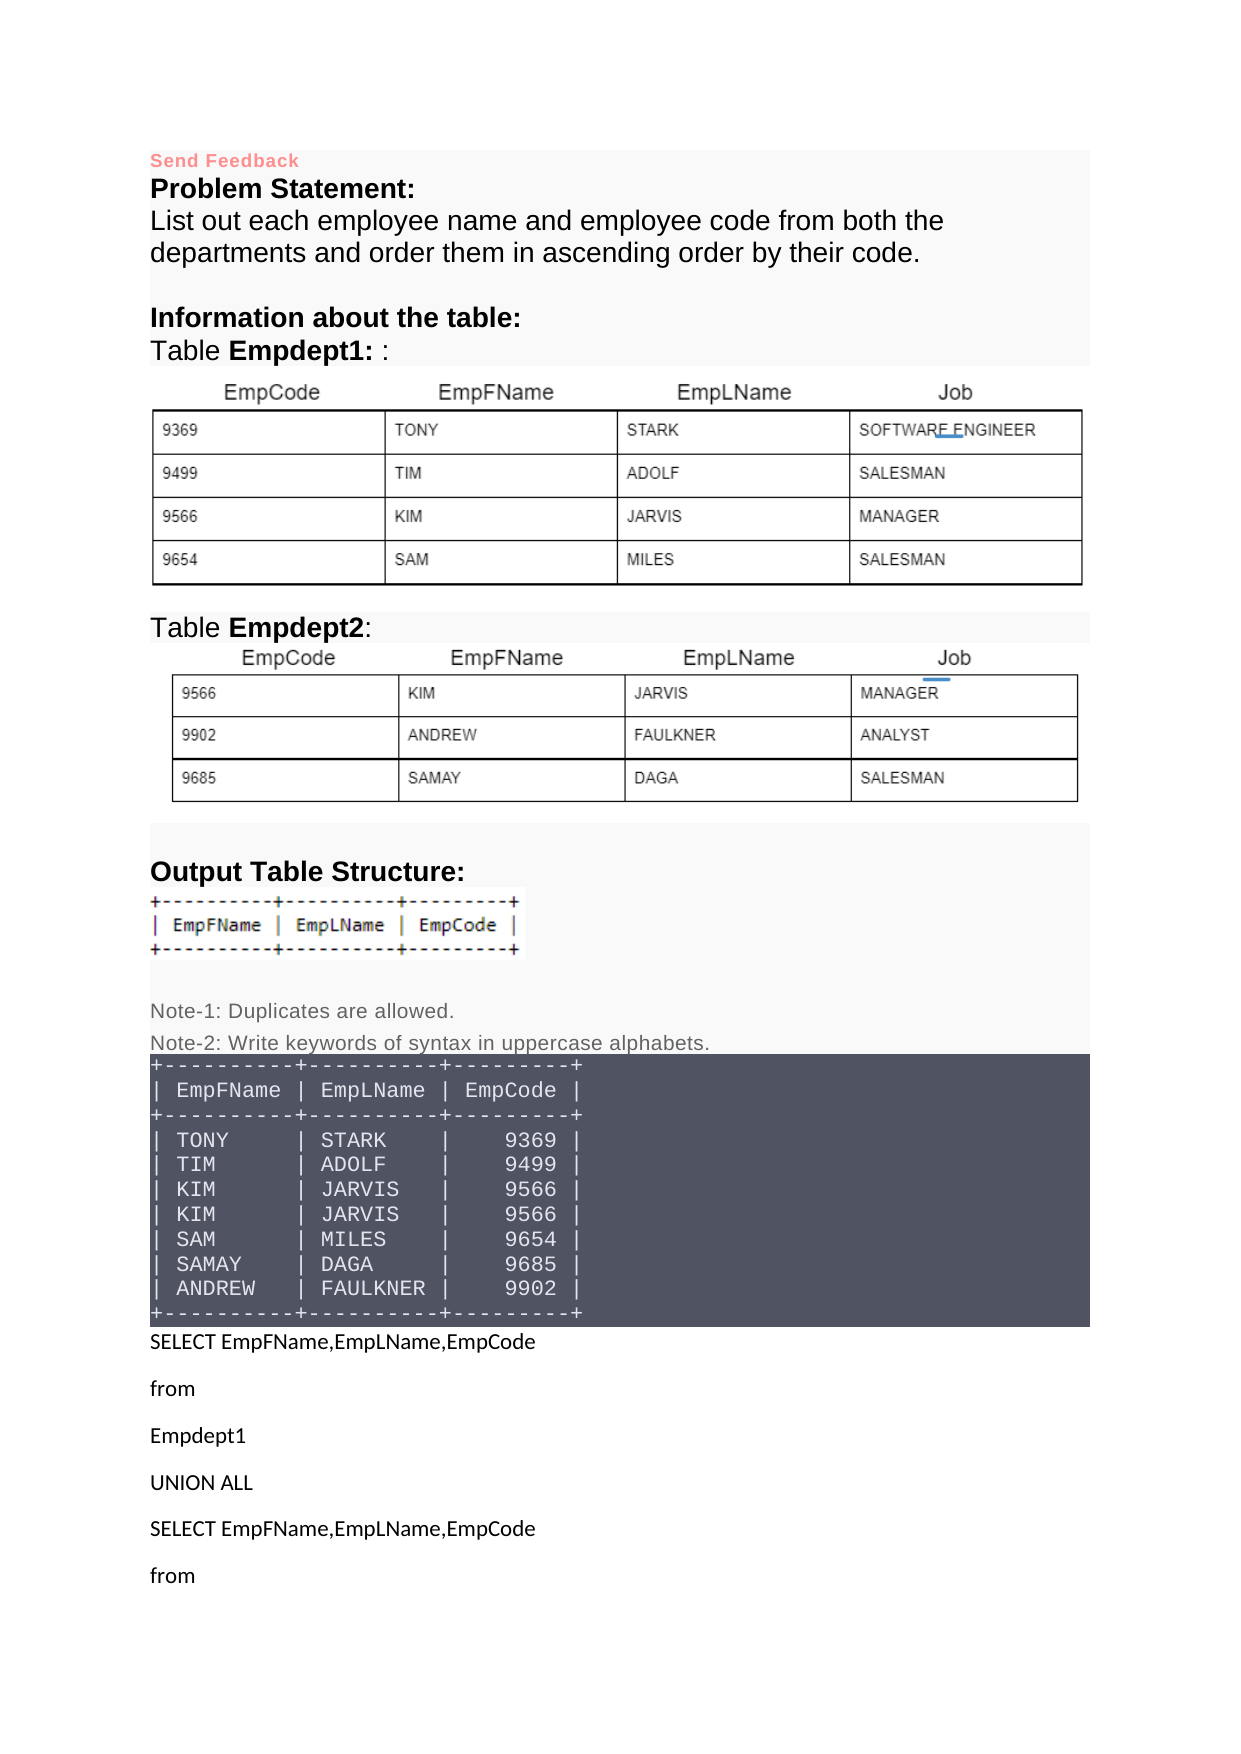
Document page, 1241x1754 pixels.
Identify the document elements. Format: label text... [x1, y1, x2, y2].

text Send Feedback [150, 150, 1090, 172]
text | KIM | JARVIS | 9566 | [150, 1178, 1090, 1203]
text Empdept1 [150, 1421, 1090, 1449]
text | ANDREW | FAULKNER | 9902 | [150, 1277, 1090, 1302]
text from [150, 1561, 1090, 1589]
text Information about the table: Table Empdept1: : Table Empdept2: [150, 612, 1090, 643]
text Problem Statement: List out each employee name and employee code from both the departments and order them in ascending order by their code. [150, 172, 1090, 269]
text from [150, 1374, 1090, 1402]
text Note-2: Write keywords of syntax in uppercase alphabets. [150, 1023, 1090, 1054]
text SELECT EmpFName,EmpLName,EmpCode [150, 1327, 1090, 1355]
text | KIM | JARVIS | 9566 | [150, 1203, 1090, 1228]
text +----------+----------+---------+ [150, 1104, 1090, 1129]
text | TIM | ADOLF | 9499 | [150, 1153, 1090, 1178]
text | EmpFName | EmpLName | EmpCode | [150, 1079, 1090, 1104]
picture [150, 887, 525, 960]
text Information about the table: Table Empdept1: : Table Empdept2: [150, 301, 1090, 366]
text +----------+----------+---------+ [150, 1302, 1090, 1327]
text | SAMAY | DAGA | 9685 | [150, 1253, 1090, 1277]
text +----------+----------+---------+ [150, 1054, 1090, 1079]
text Note-1: Duplicates are allowed. [150, 992, 1090, 1023]
text | SAM | MILES | 9654 | [150, 1228, 1090, 1253]
text UNION ALL [150, 1468, 1090, 1496]
text | TONY | STARK | 9369 | [150, 1129, 1090, 1153]
picture [150, 643, 1091, 823]
picture [150, 366, 1091, 612]
text SELECT EmpFName,EmpLName,EmpCode [150, 1514, 1090, 1543]
